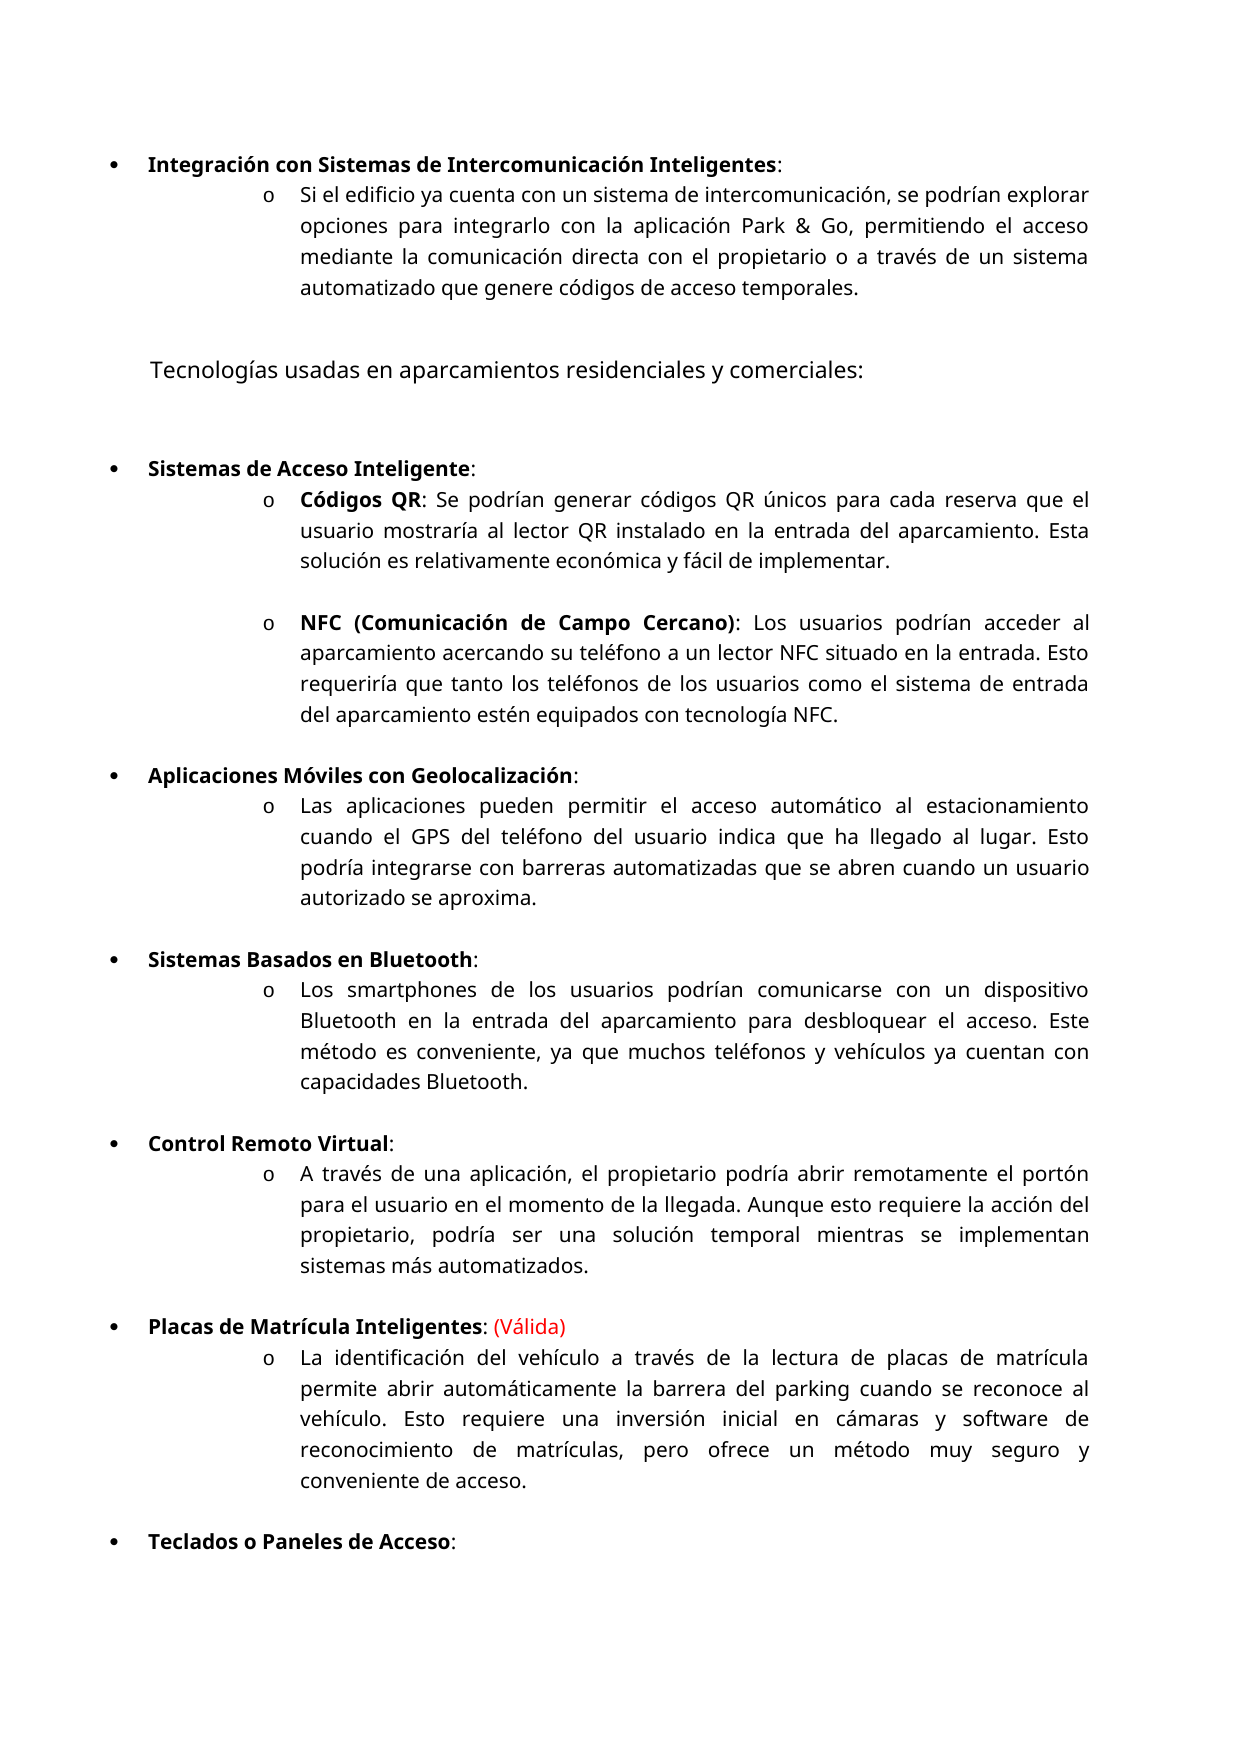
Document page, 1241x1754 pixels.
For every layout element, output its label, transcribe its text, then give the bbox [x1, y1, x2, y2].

list Sistemas Basados en Bluetooth: [110, 945, 1092, 973]
list NFC (Comunicación de Campo Cercano): Los usuarios podrían acceder al aparcamiento acercando su teléfono a un lector NFC situado en la entrada. Esto requeriría que tanto los teléfonos de los usuarios como el sistema de entrada del aparcamiento estén equipados con tecnología NFC. [262, 608, 1090, 728]
list La identificación del vehículo a través de la lectura de placas de matrícula permite abrir automáticamente la barrera del parking cuando se reconoce al vehículo. Esto requiere una inversión inicial en cámaras y software de reconocimiento de matrículas, pero ofrece un método muy seguro y conveniente de acceso. [262, 1343, 1090, 1494]
list Si el edificio ya cuenta con un sistema de intercomunicación, se podrían explorar opciones para integrarlo con la aplicación Park & Go, permitiendo el acceso mediante la comunicación directa con el propietario o a través de un sistema automatizado que genere códigos de acceso temporales. [262, 181, 1090, 301]
list Códigos QR: Se podrían generar códigos QR únicos para cada reserva que el usuario mostraría al lector QR instalado en la entrada del aparcamiento. Esta solución es relativamente económica y fácil de implementar. [262, 485, 1090, 575]
list Las aplicaciones pueden permitir el acceso automático al estacionamiento cuando el GPS del teléfono del usuario indica que ha llegado al lugar. Esto podría integrarse con barreras automatizadas que se abren cuando un usuario autorizado se aproxima. [262, 792, 1090, 912]
list Teclados o Paneles de Acceso: [110, 1527, 1092, 1555]
text Tecnologías usadas en aparcamientos residenciales y comerciales: [150, 354, 1090, 385]
list Control Remoto Virtual: [110, 1129, 1092, 1157]
list Aplicaciones Móviles con Geolocalización: [110, 761, 1092, 789]
list Los smartphones de los usuarios podrían comunicarse con un dispositivo Bluetooth en la entrada del aparcamiento para desbloquear el acceso. Este método es conveniente, ya que muchos teléfonos y vehículos ya cuentan con capacidades Bluetooth. [262, 975, 1090, 1096]
list Sistemas de Acceso Inteligente: [110, 454, 1092, 483]
list Placas de Matrícula Inteligentes: (Válida) [110, 1312, 1092, 1341]
list Integración con Sistemas de Intercomunicación Inteligentes: [110, 150, 1092, 178]
list A través de una aplicación, el propietario podría abrir remotamente el portón para el usuario en el momento de la llegada. Aunque esto requiere la acción del propietario, podría ser una solución temporal mientras se implementan sistemas más automatizados. [262, 1159, 1090, 1280]
